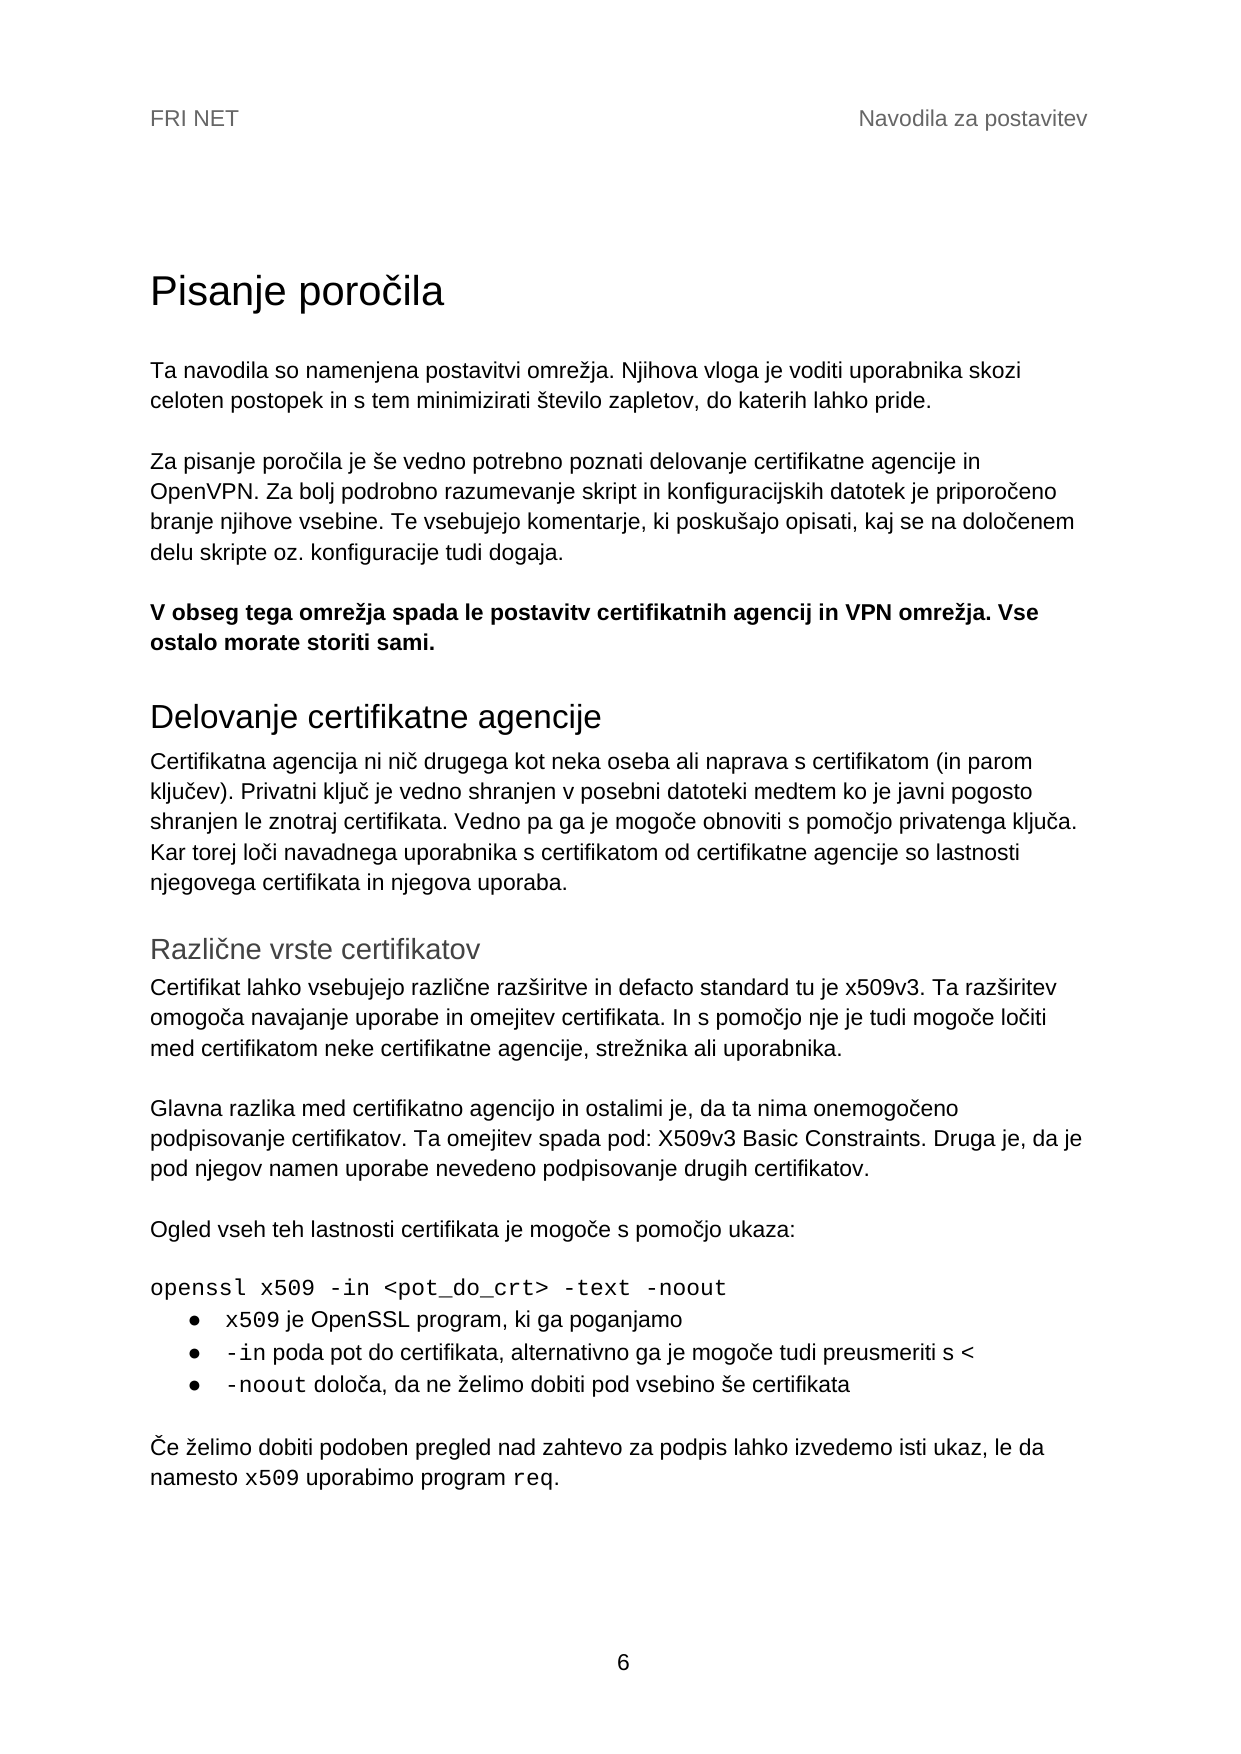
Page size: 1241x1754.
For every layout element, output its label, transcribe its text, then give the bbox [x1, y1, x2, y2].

subtitle Različne vrste certifikatov [150, 932, 1096, 966]
text Ta navodila so namenjena postavitvi omrežja. Njihova vloga je voditi uporabnika skozi celoten postopek in s tem minimizirati število zapletov, do katerih lahko pride. [150, 357, 1096, 414]
text Glavna razlika med certifikatno agencijo in ostalimi je, da ta nima onemogočeno podpisovanje certifikatov. Ta omejitev spada pod: X509v3 Basic Constraints. Druga je, da je pod njegov namen uporabe nevedeno podpisovanje drugih certifikatov. [150, 1095, 1096, 1182]
text Certifikat lahko vsebujejo različne razširitve in defacto standard tu je x509v3. Ta razširitev omogoča navajanje uporabe in omejitev certifikata. In s pomočjo nje je tudi mogoče ločiti med certifikatom neke certifikatne agencije, strežnika ali uporabnika. [150, 974, 1096, 1061]
text V obseg tega omrežja spada le postavitv certifikatnih agencij in VPN omrežja. Vse ostalo morate storiti sami. [150, 599, 1096, 656]
text openssl x509 -in <pot_do_crt> -text -noout [150, 1276, 1096, 1302]
subtitle Delovanje certifikatne agencije [150, 697, 1096, 735]
subtitle Pisanje poročila [150, 267, 1096, 314]
text Za pisanje poročila je še vedno potrebno poznati delovanje certifikatne agencije in OpenVPN. Za bolj podrobno razumevanje skript in konfiguracijskih datotek je priporočeno branje njihove vsebine. Te vsebujejo komentarje, ki poskušajo opisati, kaj se na določenem delu skripte oz. konfiguracije tudi dogaja. [150, 448, 1096, 565]
list -in poda pot do certifikata, alternativno ga je mogoče tudi preusmeriti s < [187, 1338, 1096, 1367]
text Ogled vseh teh lastnosti certifikata je mogoče s pomočjo ukaza: [150, 1216, 1096, 1242]
text Certifikatna agencija ni nič drugega kot neka oseba ali naprava s certifikatom (in parom ključev). Privatni ključ je vedno shranjen v posebni datoteki medtem ko je javni pogosto shranjen le znotraj certifikata. Vedno pa ga je mogoče obnoviti s pomočjo privatenga ključa. Kar torej loči navadnega uporabnika s certifikatom od certifikatne agencije so lastnosti njegovega certifikata in njegova uporaba. [150, 748, 1096, 895]
text Če želimo dobiti podoben pregled nad zahtevo za podpis lahko izvedemo isti ukaz, le da namesto x509 uporabimo program req. [150, 1434, 1096, 1492]
list x509 je OpenSSL program, ki ga poganjamo [187, 1306, 1096, 1334]
list -noout določa, da ne želimo dobiti pod vsebino še certifikata [187, 1371, 1096, 1399]
